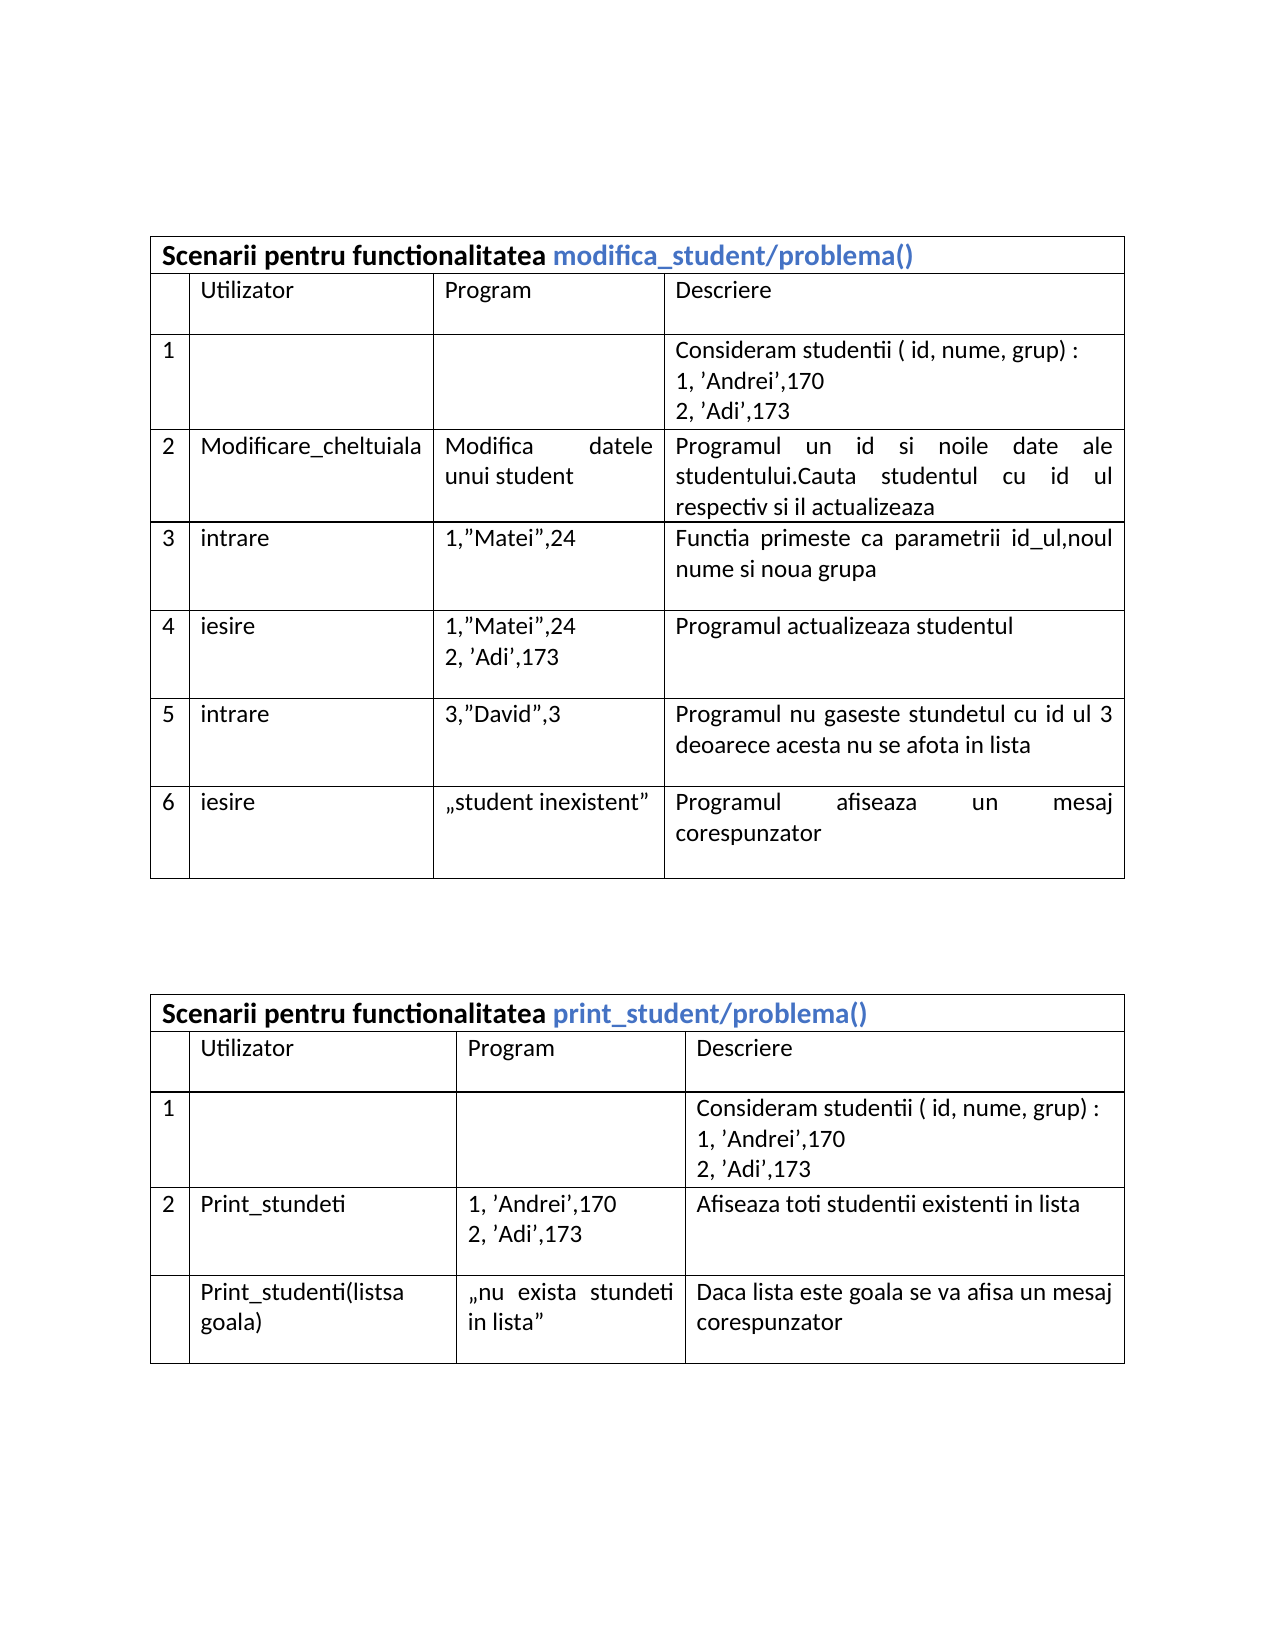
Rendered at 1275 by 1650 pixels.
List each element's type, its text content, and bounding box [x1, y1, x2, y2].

table_cell 1 [151, 1093, 189, 1187]
table_cell 2 [151, 1188, 189, 1275]
table_cell intrare [190, 699, 433, 786]
table_cell Print_stundeti [190, 1188, 456, 1275]
table_cell Programul actualizeaza studentul [665, 611, 1124, 697]
table_cell 1,”Matei”,24 [434, 523, 664, 609]
table_cell [457, 1093, 685, 1187]
table_cell iesire [190, 787, 433, 878]
table_cell iesire [190, 611, 433, 697]
table_cell Afiseaza toti studentii existenti in lista [686, 1188, 1124, 1275]
table_cell 3,”David”,3 [434, 699, 664, 786]
table_cell Utilizator [190, 1032, 456, 1091]
table_cell Descriere [665, 274, 1124, 333]
table_header Scenarii pentru functionalitatea modifica_student/problema() [151, 237, 1124, 273]
table_cell 1,”Matei”,24 2, ’Adi’,173 [434, 611, 664, 697]
table_cell Descriere [686, 1032, 1124, 1091]
table_cell intrare [190, 523, 433, 609]
table_cell Program [434, 274, 664, 333]
table_cell 1 [151, 335, 189, 429]
table_cell Utilizator [190, 274, 433, 333]
table_cell Daca lista este goala se va afisa un mesaj corespunzator [686, 1276, 1124, 1363]
table_cell Program [457, 1032, 685, 1091]
table_cell „nu exista stundeti in lista” [457, 1276, 685, 1363]
table_cell [190, 335, 433, 429]
table_cell [151, 1032, 189, 1091]
table_cell Modifica datele unui student [434, 430, 664, 521]
table_cell 3 [151, 523, 189, 609]
table_cell 4 [151, 611, 189, 697]
table_cell 5 [151, 699, 189, 786]
table_header Scenarii pentru functionalitatea print_student/problema() [151, 995, 1124, 1031]
table_cell Programul afiseaza un mesaj corespunzator [665, 787, 1124, 878]
table_cell Programul un id si noile date ale studentului.Cauta studentul cu id ul respectiv si il actualizeaza [665, 430, 1124, 521]
table_cell Functia primeste ca parametrii id_ul,noul nume si noua grupa [665, 523, 1124, 609]
table_cell Consideram studentii ( id, nume, grup) : 1, ’Andrei’,170 2, ’Adi’,173 [665, 335, 1124, 429]
table_cell Consideram studentii ( id, nume, grup) : 1, ’Andrei’,170 2, ’Adi’,173 [686, 1093, 1124, 1187]
table_cell 1, ’Andrei’,170 2, ’Adi’,173 [457, 1188, 685, 1275]
table_cell 2 [151, 430, 189, 521]
table_cell [151, 274, 189, 333]
table_cell Programul nu gaseste stundetul cu id ul 3 deoarece acesta nu se afota in lista [665, 699, 1124, 786]
table_cell Print_studenti(listsa goala) [190, 1276, 456, 1363]
table_cell Modificare_cheltuiala [190, 430, 433, 521]
table_cell 6 [151, 787, 189, 878]
table_cell [151, 1276, 189, 1363]
table_cell „student inexistent” [434, 787, 664, 878]
table_cell [190, 1093, 456, 1187]
table_cell [434, 335, 664, 429]
